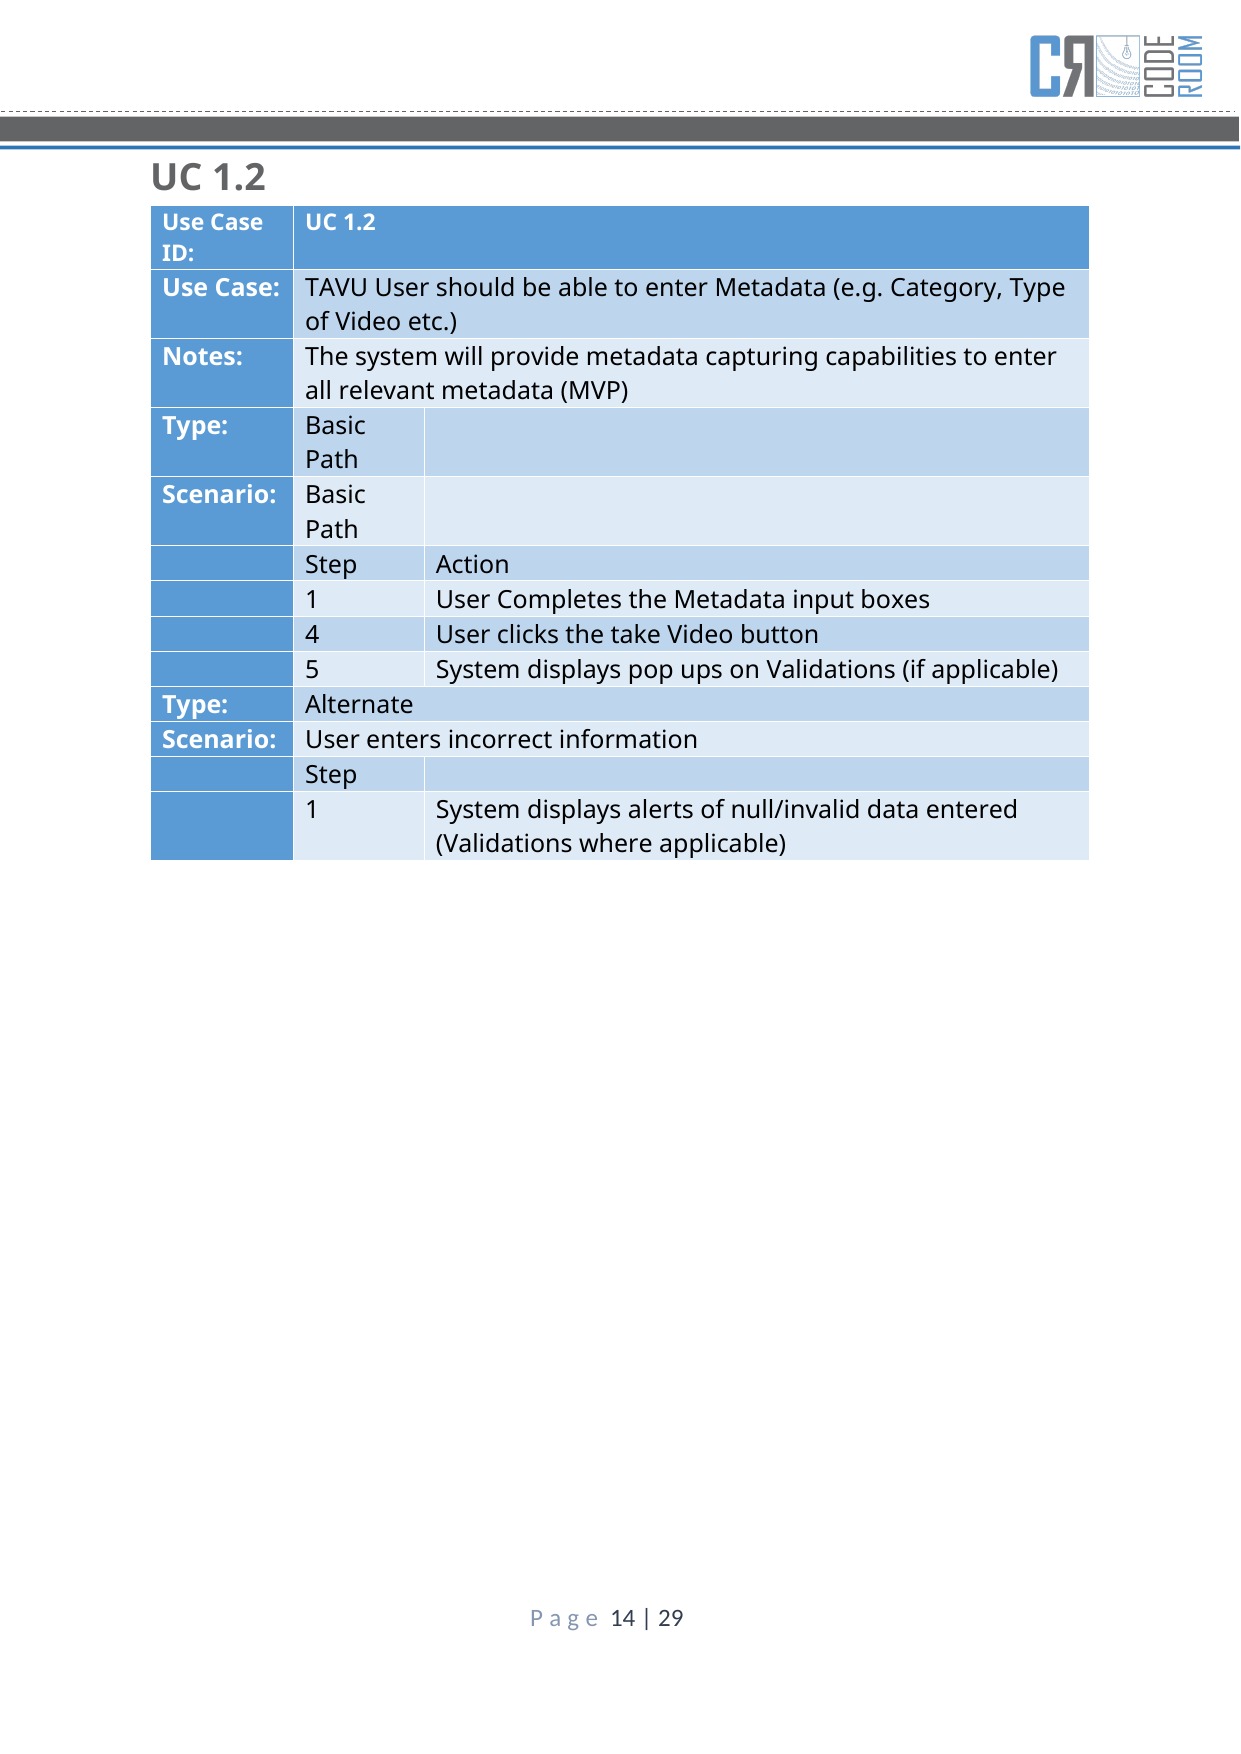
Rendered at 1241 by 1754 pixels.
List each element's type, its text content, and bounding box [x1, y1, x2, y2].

table_cell [151, 757, 293, 791]
table_cell [425, 757, 1089, 791]
table_cell User clicks the take Video button [425, 617, 1089, 651]
table_cell [151, 652, 293, 686]
table_cell Step [294, 757, 424, 791]
table_cell Step [294, 546, 424, 580]
table_cell 5 [294, 652, 424, 686]
table_cell The system will provide metadata capturing capabilities to enter all relevant metadata (MVP) [294, 339, 1089, 407]
table_cell User Completes the Metadata input boxes [425, 581, 1089, 616]
table_cell Action [425, 546, 1089, 580]
table_cell [425, 477, 1089, 545]
table_header Use Case ID: [151, 206, 293, 269]
table_cell [425, 408, 1089, 476]
table_cell Scenario: [151, 722, 293, 756]
table_cell Type: [151, 687, 293, 721]
table_cell System displays pop ups on Validations (if applicable) [425, 652, 1089, 686]
table_cell Alternate [294, 687, 1089, 721]
table_cell Use Case: [151, 270, 293, 338]
table_cell [151, 617, 293, 651]
table_cell [151, 792, 293, 860]
table_header UC 1.2 [294, 206, 1089, 269]
table_cell [151, 546, 293, 580]
table_cell System displays alerts of null/invalid data entered (Validations where applicable) [425, 792, 1089, 860]
table_cell 4 [294, 617, 424, 651]
table_cell Type: [151, 408, 293, 476]
table_cell Basic Path [294, 408, 424, 476]
table_cell TAVU User should be able to enter Metadata (e.g. Category, Type of Video etc.) [294, 270, 1089, 338]
subtitle UC 1.2 [150, 150, 1090, 201]
table_cell Scenario: [151, 477, 293, 545]
table_cell 1 [294, 792, 424, 860]
table_cell User enters incorrect information [294, 722, 1089, 756]
table_cell [151, 581, 293, 616]
table_cell 1 [294, 581, 424, 616]
table_cell Notes: [151, 339, 293, 407]
table_cell Basic Path [294, 477, 424, 545]
picture [1020, 23, 1212, 106]
